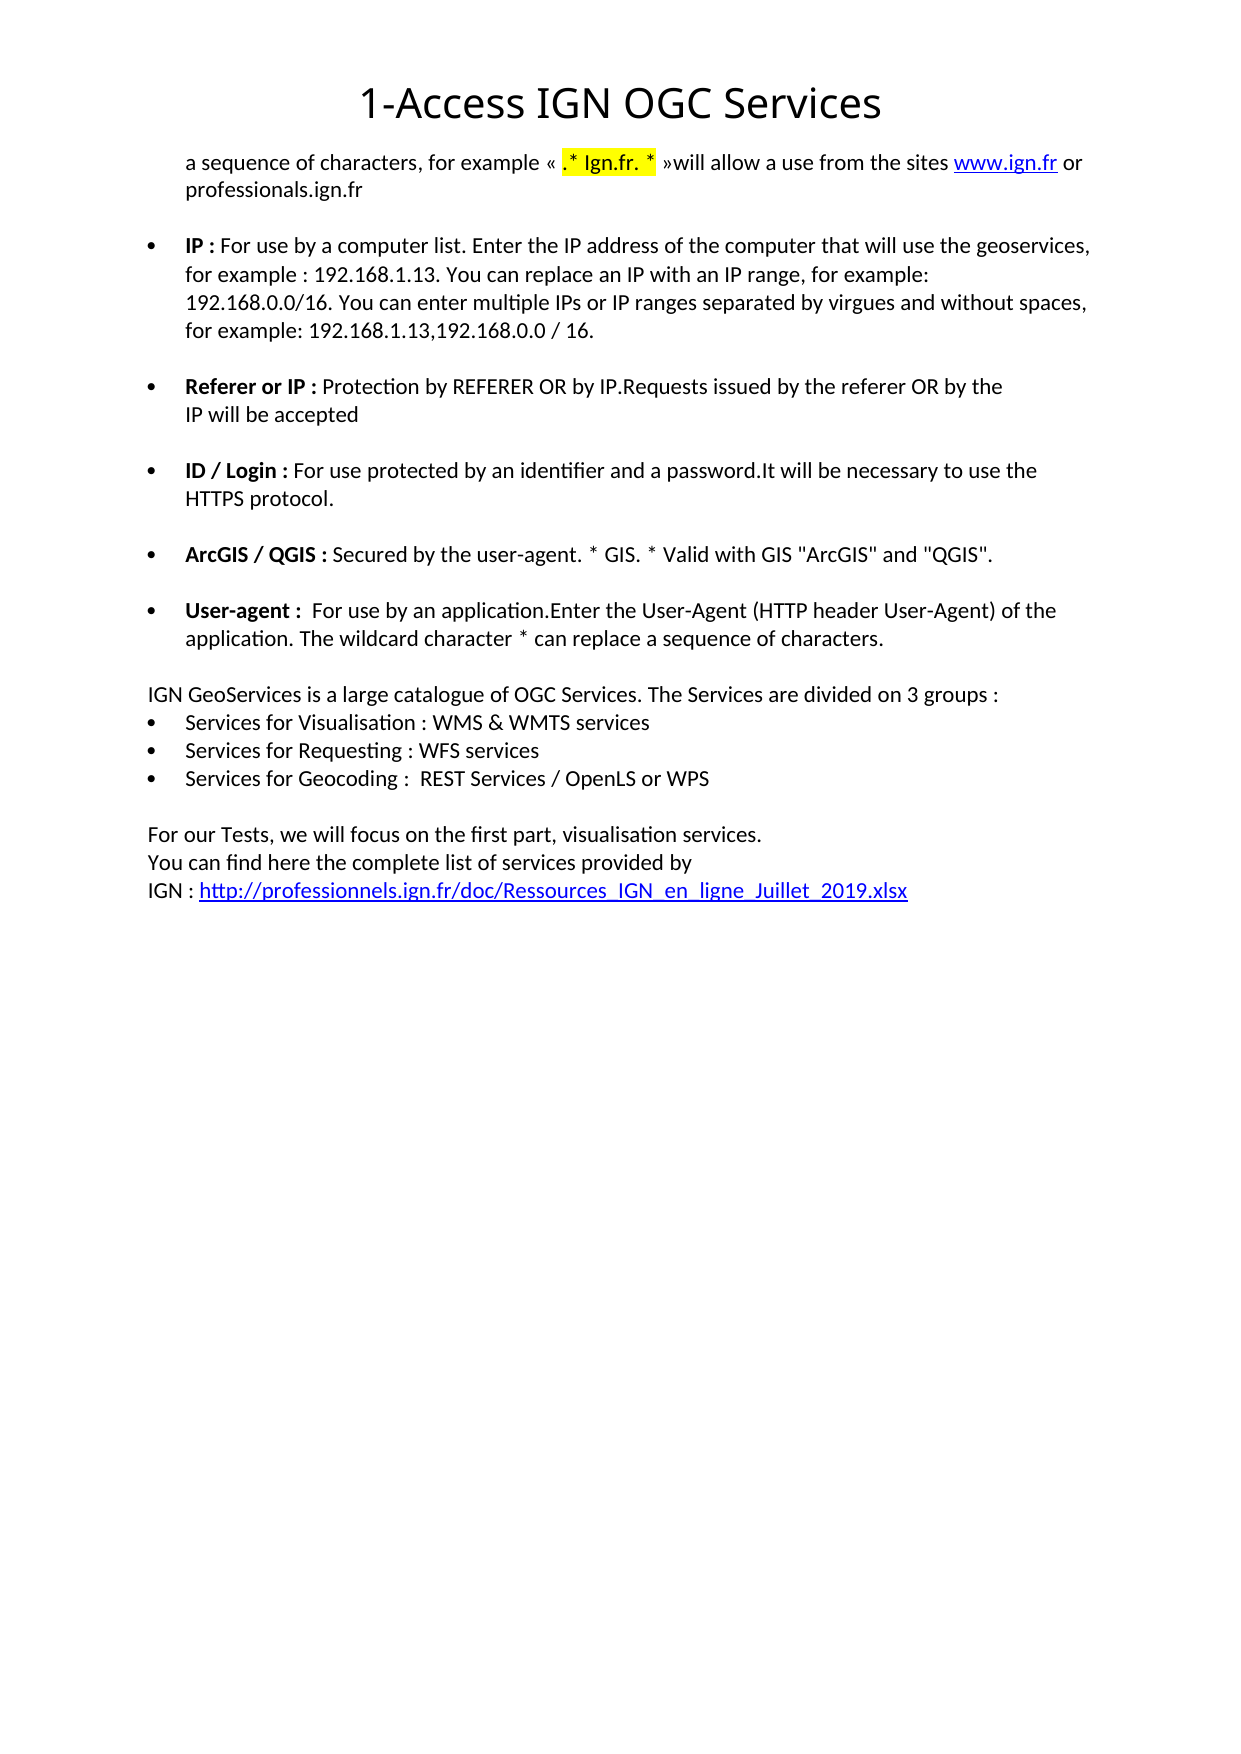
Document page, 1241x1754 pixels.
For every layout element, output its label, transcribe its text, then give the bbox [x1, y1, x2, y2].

list Services for Requesting : WFS services [148, 736, 1093, 764]
list ID / Login : For use protected by an identifier and a password.It will be necessary to use the HTTPS protocol. [148, 456, 1093, 512]
list Services for Geocoding : REST Services / OpenLS or WPS [148, 764, 1093, 792]
text For our Tests, we will focus on the first part, visualisation services. [148, 820, 1093, 848]
text You can find here the complete list of services provided by IGN : http://professionnels.ign.fr/doc/Ressources_IGN_en_ligne_Juillet_2019.xlsx [148, 848, 1093, 904]
list Referer or IP : Protection by REFERER OR by IP.Requests issued by the referer OR by the IP will be accepted [148, 372, 1093, 428]
list Services for Visualisation : WMS & WMTS services [148, 708, 1093, 736]
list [148, 148, 1093, 204]
list User-agent : For use by an application.Enter the User-Agent (HTTP header User-Agent) of the application. The wildcard character * can replace a sequence of characters. [148, 596, 1093, 652]
list IP : For use by a computer list. Enter the IP address of the computer that will use the geoservices, for example : 192.168.1.13. You can replace an IP with an IP range, for example: 192.168.0.0/16. You can enter multiple IPs or IP ranges separated by virgues and without spaces, for example: 192.168.1.13,192.168.0.0 / 16. [148, 232, 1093, 344]
list ArcGIS / QGIS : Secured by the user-agent. * GIS. * Valid with GIS "ArcGIS" and "QGIS". [148, 540, 1093, 568]
text IGN GeoServices is a large catalogue of OGC Services. The Services are divided on 3 groups : [148, 680, 1093, 708]
